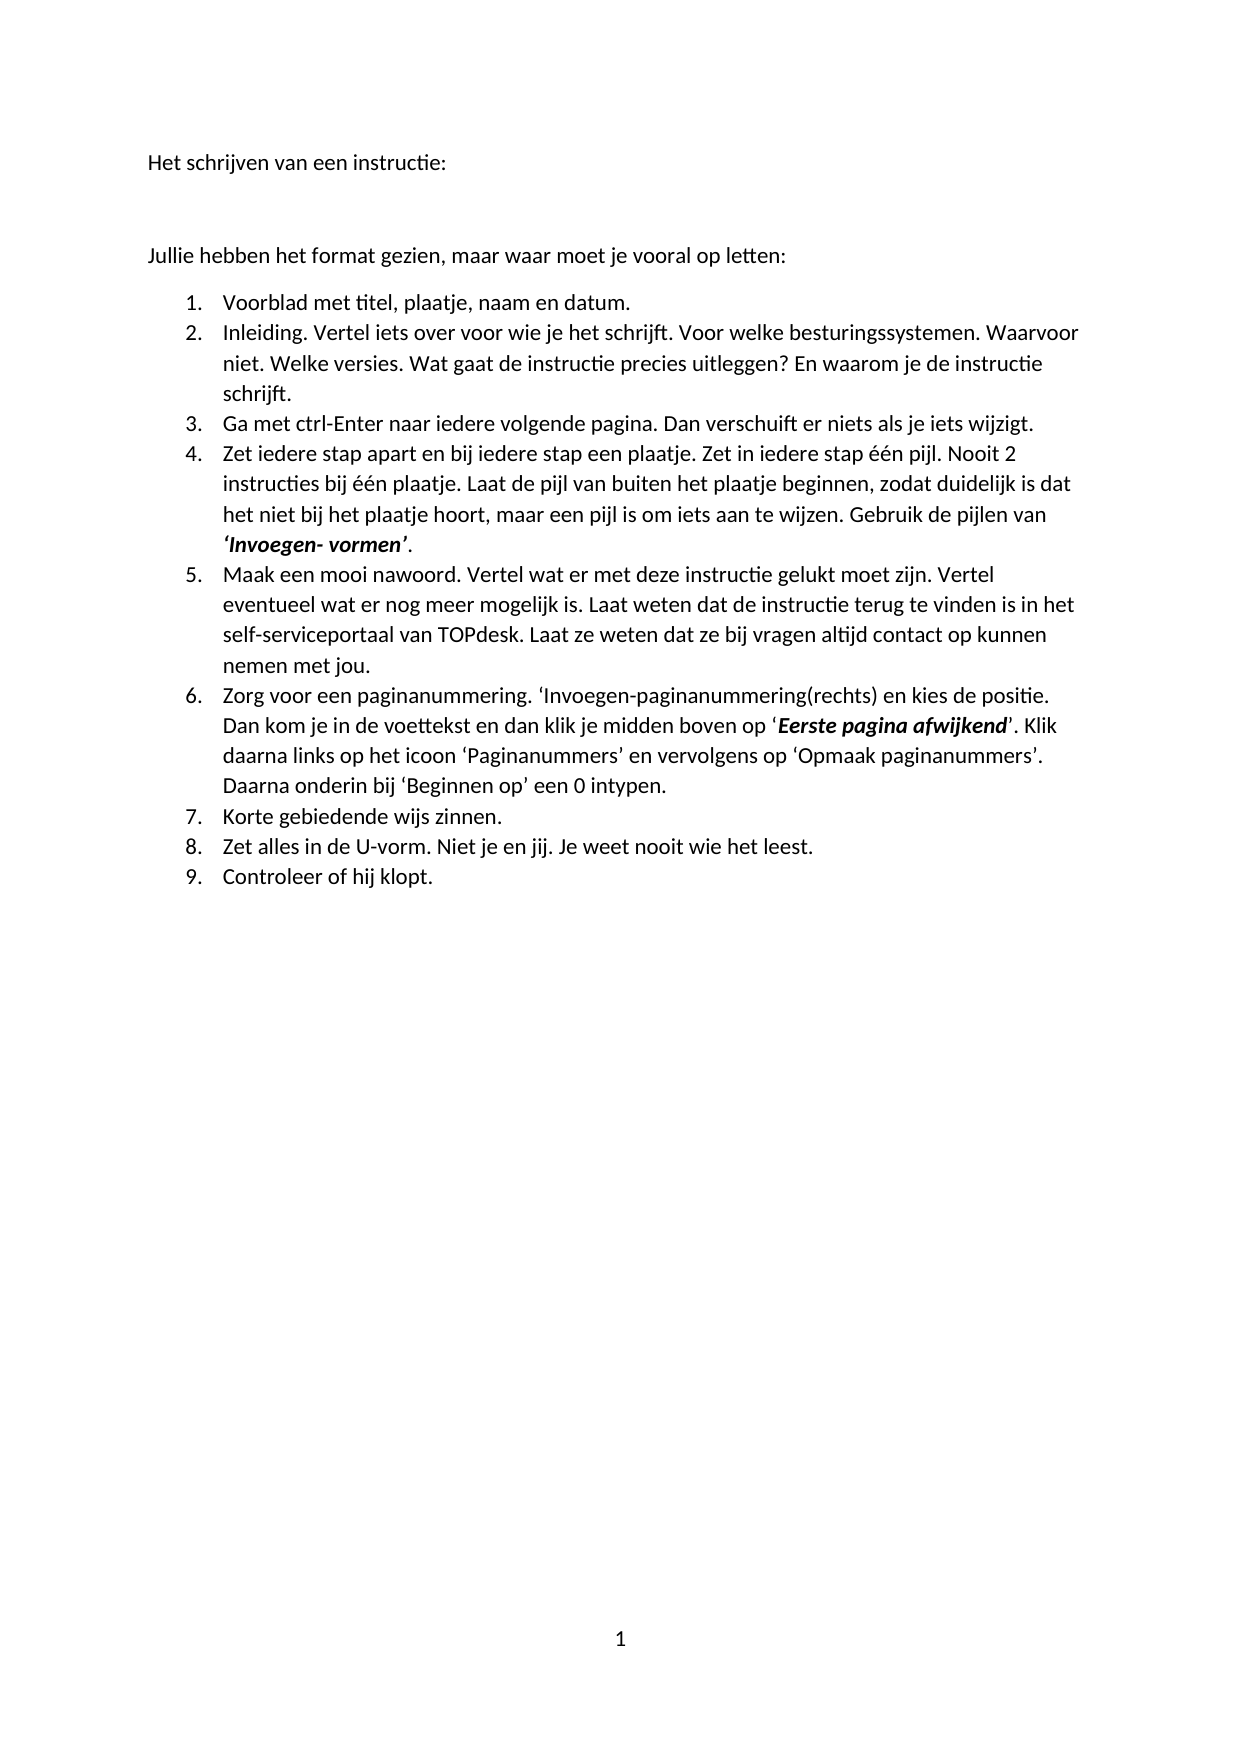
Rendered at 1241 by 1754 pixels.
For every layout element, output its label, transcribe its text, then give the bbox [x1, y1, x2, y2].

list Korte gebiedende wijs zinnen. [185, 802, 1093, 830]
list Inleiding. Vertel iets over voor wie je het schrijft. Voor welke besturingssystemen. Waarvoor niet. Welke versies. Wat gaat de instructie precies uitleggen? En waarom je de instructie schrijft. [185, 318, 1093, 407]
list Zet iedere stap apart en bij iedere stap een plaatje. Zet in iedere stap één pijl. Nooit 2 instructies bij één plaatje. Laat de pijl van buiten het plaatje beginnen, zodat duidelijk is dat het niet bij het plaatje hoort, maar een pijl is om iets aan te wijzen. Gebruik de pijlen van ‘Invoegen- vormen’. [185, 439, 1093, 558]
list Zet alles in de U-vorm. Niet je en jij. Je weet nooit wie het leest. [185, 832, 1093, 860]
text Jullie hebben het format gezien, maar waar moet je vooral op letten: [148, 241, 1093, 269]
list Voorblad met titel, plaatje, naam en datum. [185, 288, 1093, 316]
list Controleer of hij klopt. [185, 862, 1093, 890]
list Zorg voor een paginanummering. ‘Invoegen-paginanummering(rechts) en kies de positie. Dan kom je in de voettekst en dan klik je midden boven op ‘Eerste pagina afwijkend’. Klik daarna links op het icoon ‘Paginanummers’ en vervolgens op ‘Opmaak paginanummers’. Daarna onderin bij ‘Beginnen op’ een 0 intypen. [185, 681, 1093, 799]
list Maak een mooi nawoord. Vertel wat er met deze instructie gelukt moet zijn. Vertel eventueel wat er nog meer mogelijk is. Laat weten dat de instructie terug te vinden is in het self-serviceportaal van TOPdesk. Laat ze weten dat ze bij vragen altijd contact op kunnen nemen met jou. [185, 560, 1093, 679]
list Ga met ctrl-Enter naar iedere volgende pagina. Dan verschuift er niets als je iets wijzigt. [185, 409, 1093, 437]
text Het schrijven van een instructie: [148, 148, 1093, 176]
